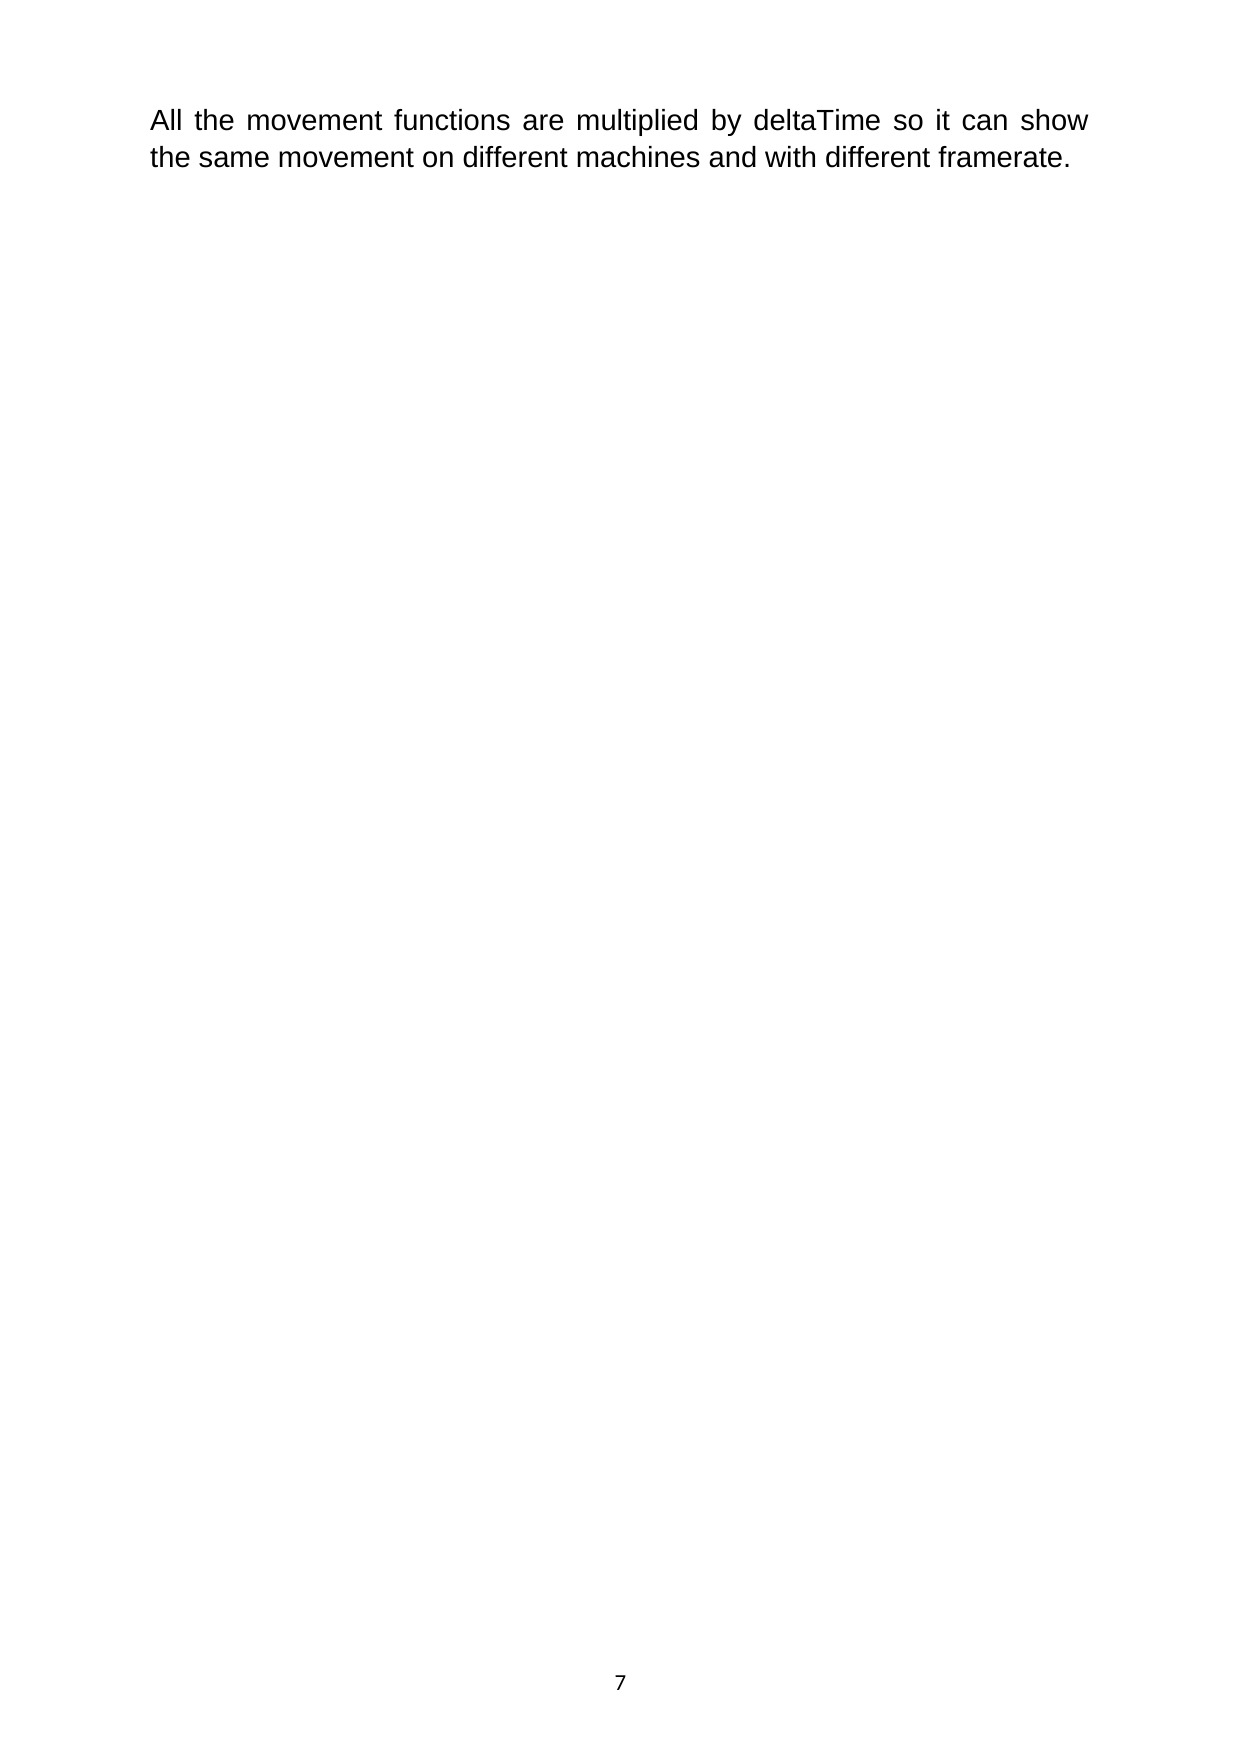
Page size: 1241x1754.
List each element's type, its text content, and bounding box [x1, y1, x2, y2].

text All the movement functions are multiplied by deltaTime so it can show the same movement on different machines and with different framerate. [150, 103, 1090, 173]
